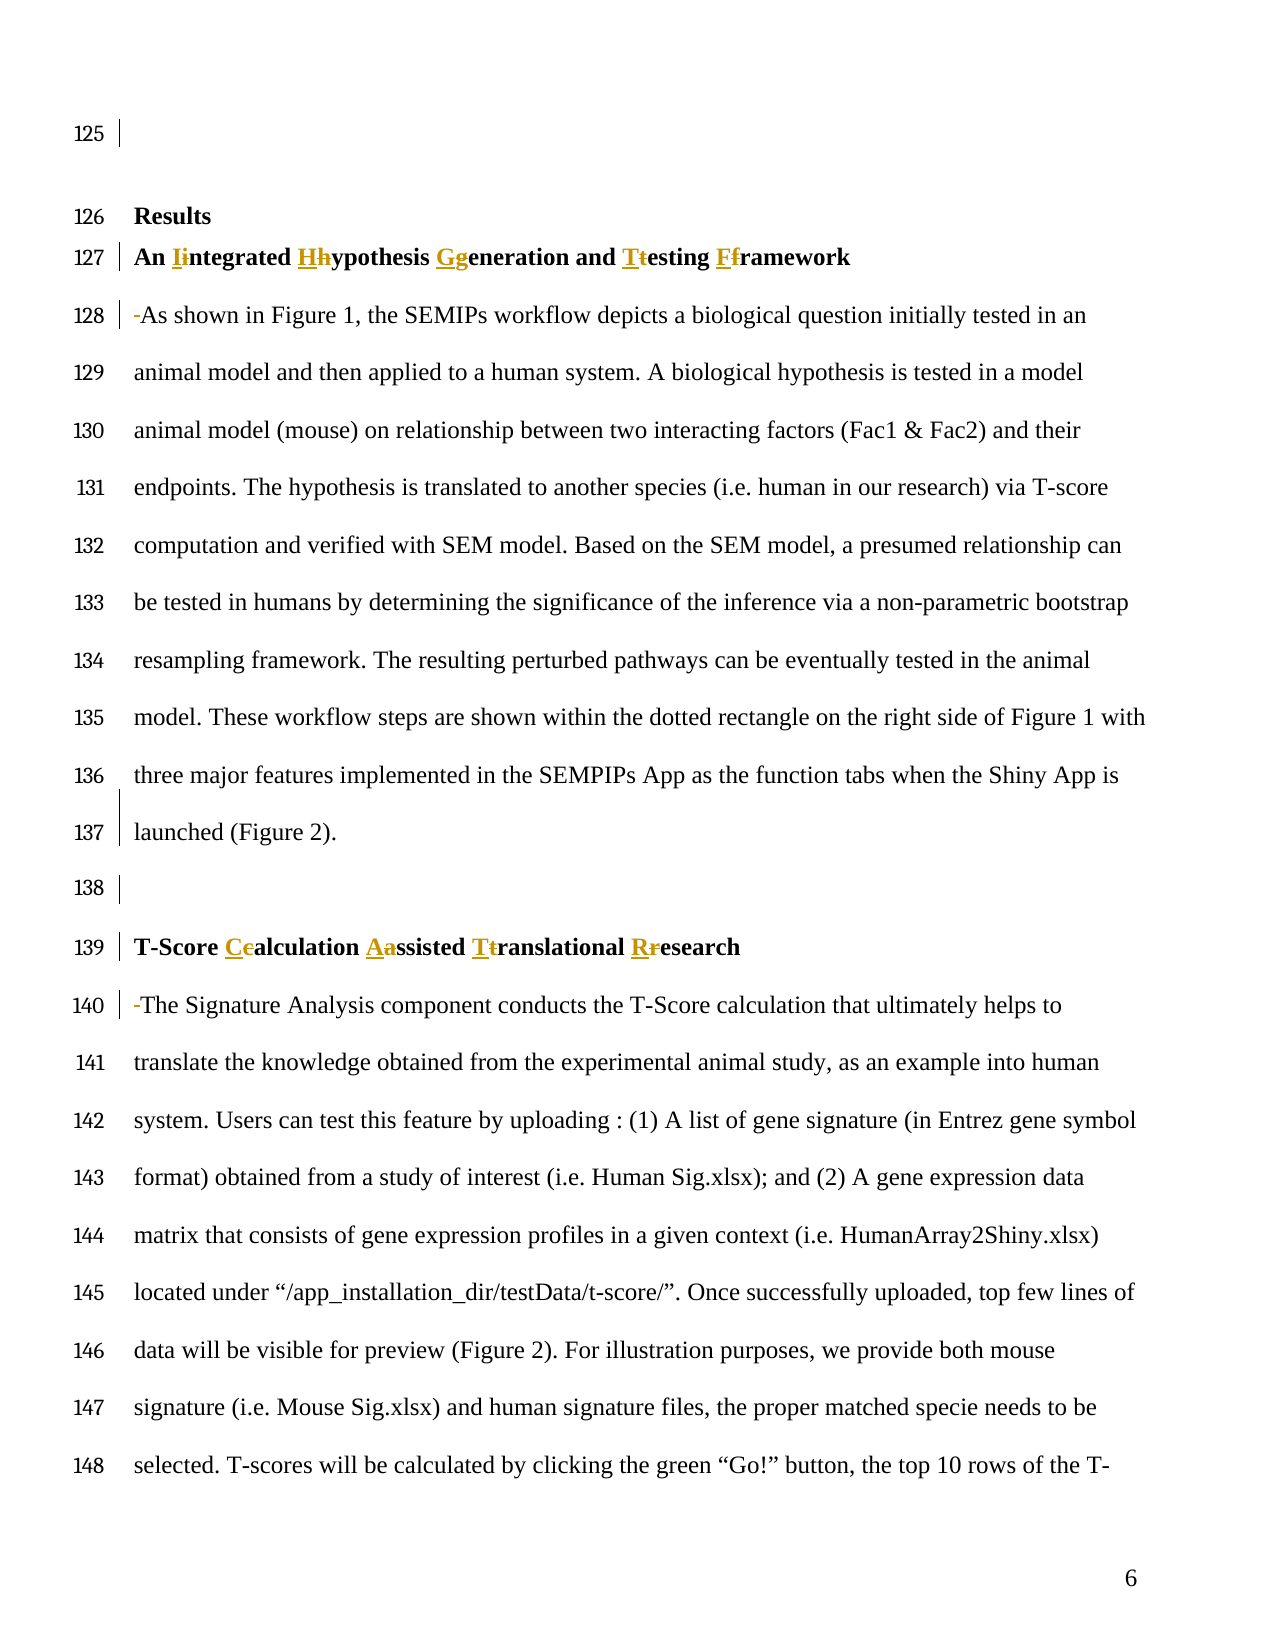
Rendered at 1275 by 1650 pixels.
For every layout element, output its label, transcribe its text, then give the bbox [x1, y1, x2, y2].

text An ntegrated ypothesis eneration and esting ramework [133, 242, 1152, 271]
text As shown in Figure 1, the SEMIPs workflow depicts a biological question initially tested in an animal model and then applied to a human system. A biological hypothesis is tested in a model animal model (mouse) on relationship between two interacting factors (Fac1 & Fac2) and their endpoints. The hypothesis is translated to another species (i.e. human in our research) via T-score computation and verified with SEM model. Based on the SEM model, a presumed relationship can be tested in humans by determining the significance of the inference via a non-parametric bootstrap resampling framework. The resulting perturbed pathways can be eventually tested in the animal model. These workflow steps are shown within the dotted rectangle on the right side of Figure 1 with three major features implemented in the SEMPIPs App as the function tabs when the Shiny App is launched (Figure 2). [133, 300, 1152, 846]
subtitle Results [133, 201, 1152, 230]
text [133, 990, 1152, 1478]
text T-Score alculation ssisted ranslational esearch [133, 932, 1152, 961]
